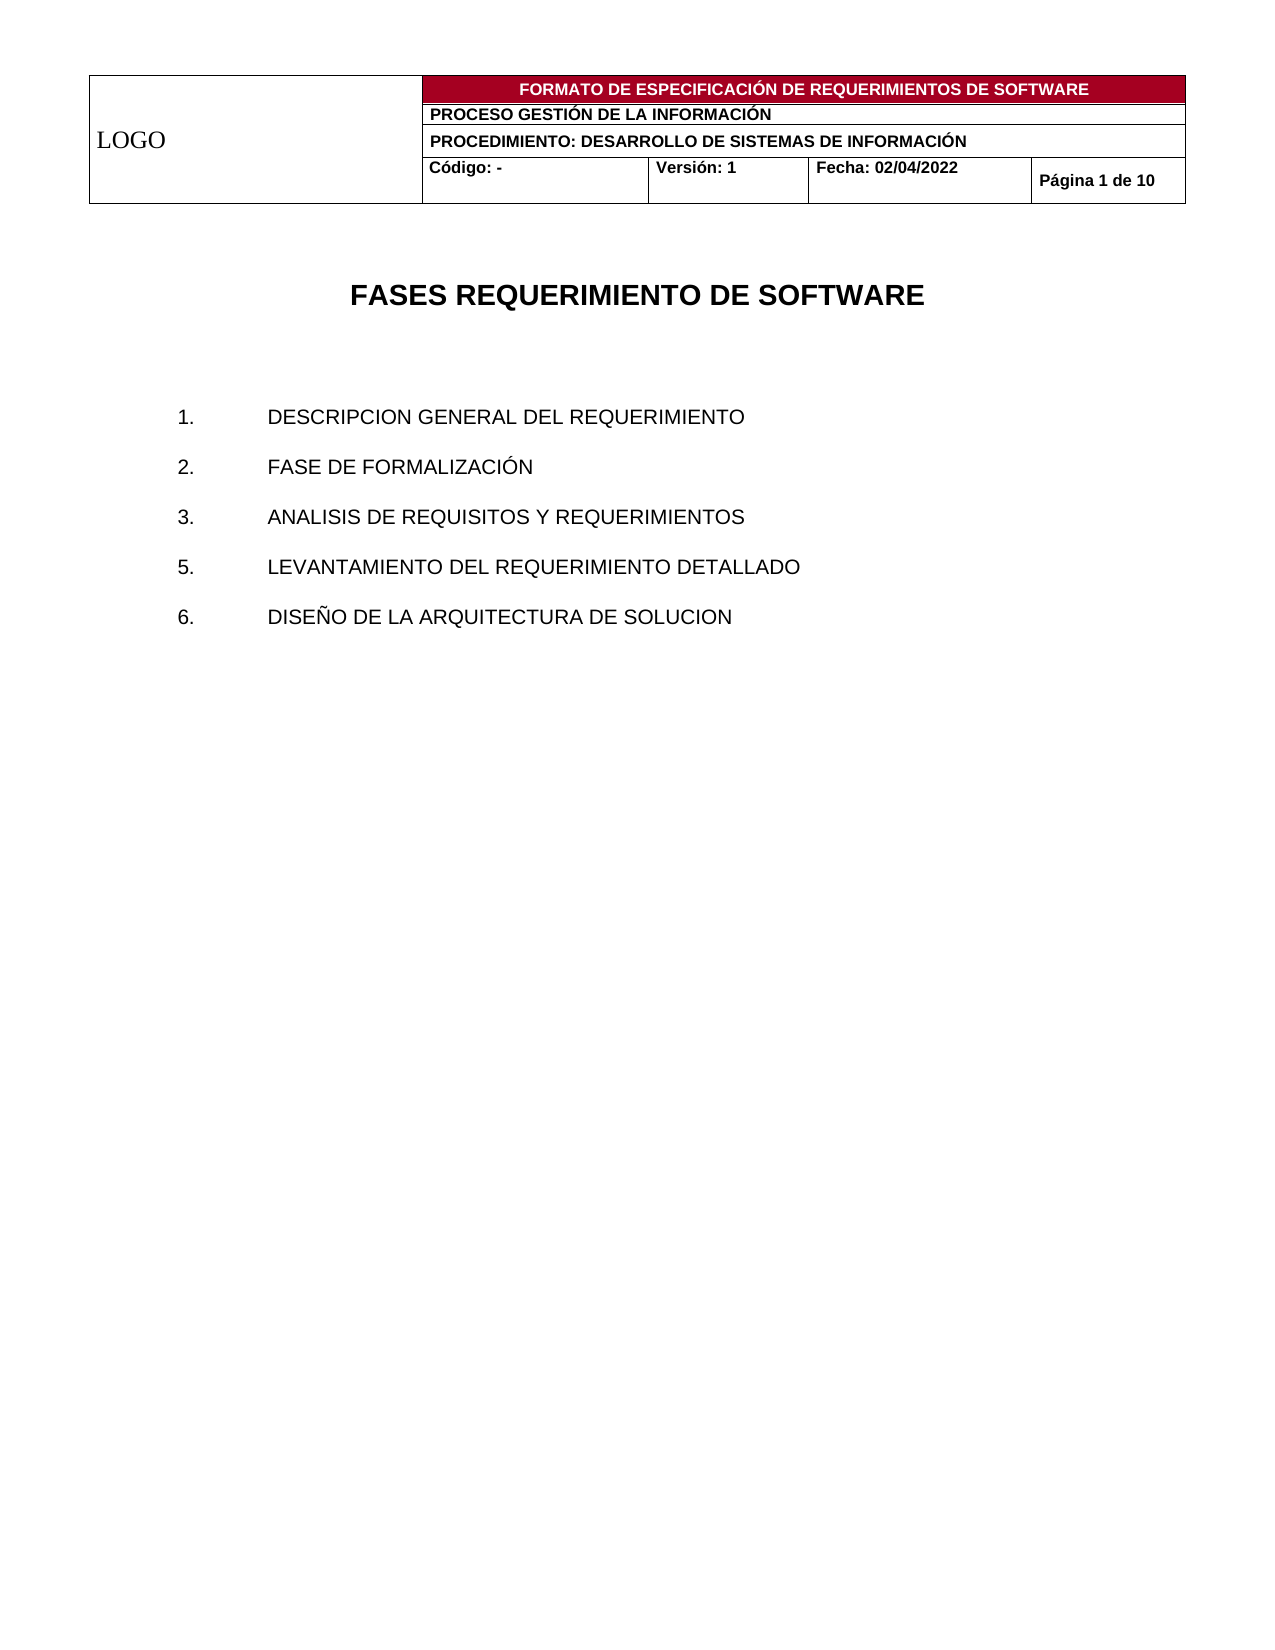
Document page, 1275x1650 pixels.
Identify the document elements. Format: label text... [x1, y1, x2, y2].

text 5. LEVANTAMIENTO DEL REQUERIMIENTO DETALLADO 8 [177, 554, 1023, 579]
text 6. DISEÑO DE LA ARQUITECTURA DE SOLUCION 10 [177, 604, 1023, 629]
text 2. FASE DE FORMALIZACIÓN 3 [177, 454, 1023, 479]
text 3. ANALISIS DE REQUISITOS Y REQUERIMIENTOS 4 [177, 504, 1023, 529]
text 1. DESCRIPCION GENERAL DEL REQUERIMIENTO 2 [177, 404, 1023, 429]
text FASES REQUERIMIENTO DE SOFTWARE [177, 278, 1098, 312]
